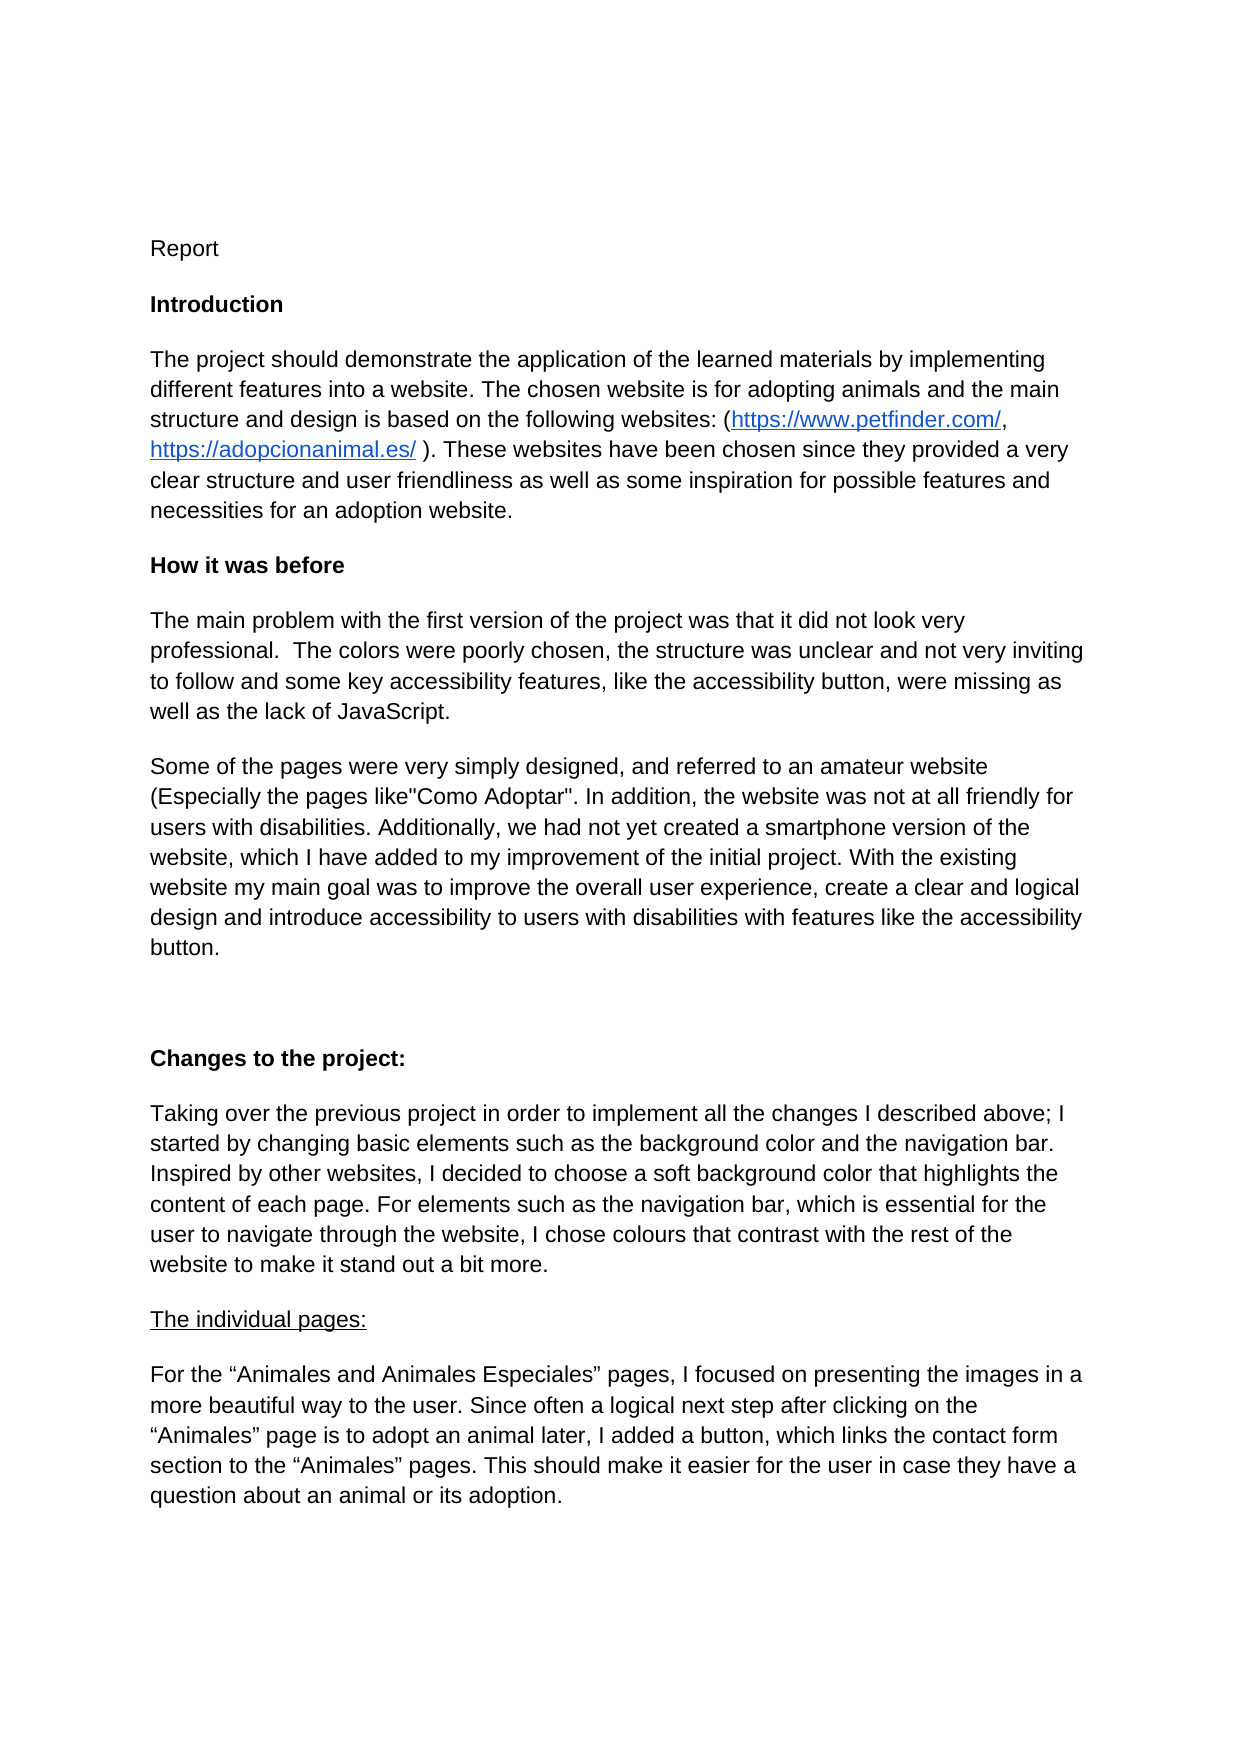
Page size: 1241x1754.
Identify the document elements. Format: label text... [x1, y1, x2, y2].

text Report [150, 235, 1090, 262]
text For the “Animales and Animales Especiales” pages, I focused on presenting the images in a more beautiful way to the user. Since often a logical next step after clicking on the “Animales” page is to adopt an animal later, I added a button, which links the contact form section to the “Animales” pages. This should make it easier for the user in case they have a question about an animal or its adoption. [150, 1361, 1090, 1509]
text How it was before [150, 552, 1090, 578]
text Introduction [150, 291, 1090, 317]
text The project should demonstrate the application of the learned materials by implementing different features into a website. The chosen website is for adopting animals and the main structure and design is based on the following websites: (https://www.petfinder.com/, https://adopcionanimal.es/ ). These websites have been chosen since they provided a very clear structure and user friendliness as well as some inspiration for possible features and necessities for an adoption website. [150, 346, 1090, 523]
text Changes to the project: [150, 1045, 1090, 1071]
text The main problem with the first version of the project was that it did not look very professional. The colors were poorly chosen, the structure was unclear and not very inviting to follow and some key accessibility features, like the accessibility button, were missing as well as the lack of JavaScript. [150, 607, 1090, 724]
text Some of the pages were very simply designed, and referred to an amateur website (Especially the pages like"Como Adoptar". In addition, the website was not at all friendly for users with disabilities. Additionally, we had not yet created a smartphone version of the website, which I have added to my improvement of the initial project. With the existing website my main goal was to improve the overall user experience, create a clear and logical design and introduce accessibility to users with disabilities with features like the accessibility button. [150, 753, 1090, 961]
text Taking over the previous project in order to implement all the changes I described above; I started by changing basic elements such as the background color and the navigation bar. Inspired by other websites, I decided to choose a soft background color that highlights the content of each page. For elements such as the navigation bar, which is essential for the user to navigate through the website, I chose colours that contrast with the rest of the website to make it stand out a bit more. [150, 1100, 1090, 1277]
text The individual pages: [150, 1306, 1090, 1333]
